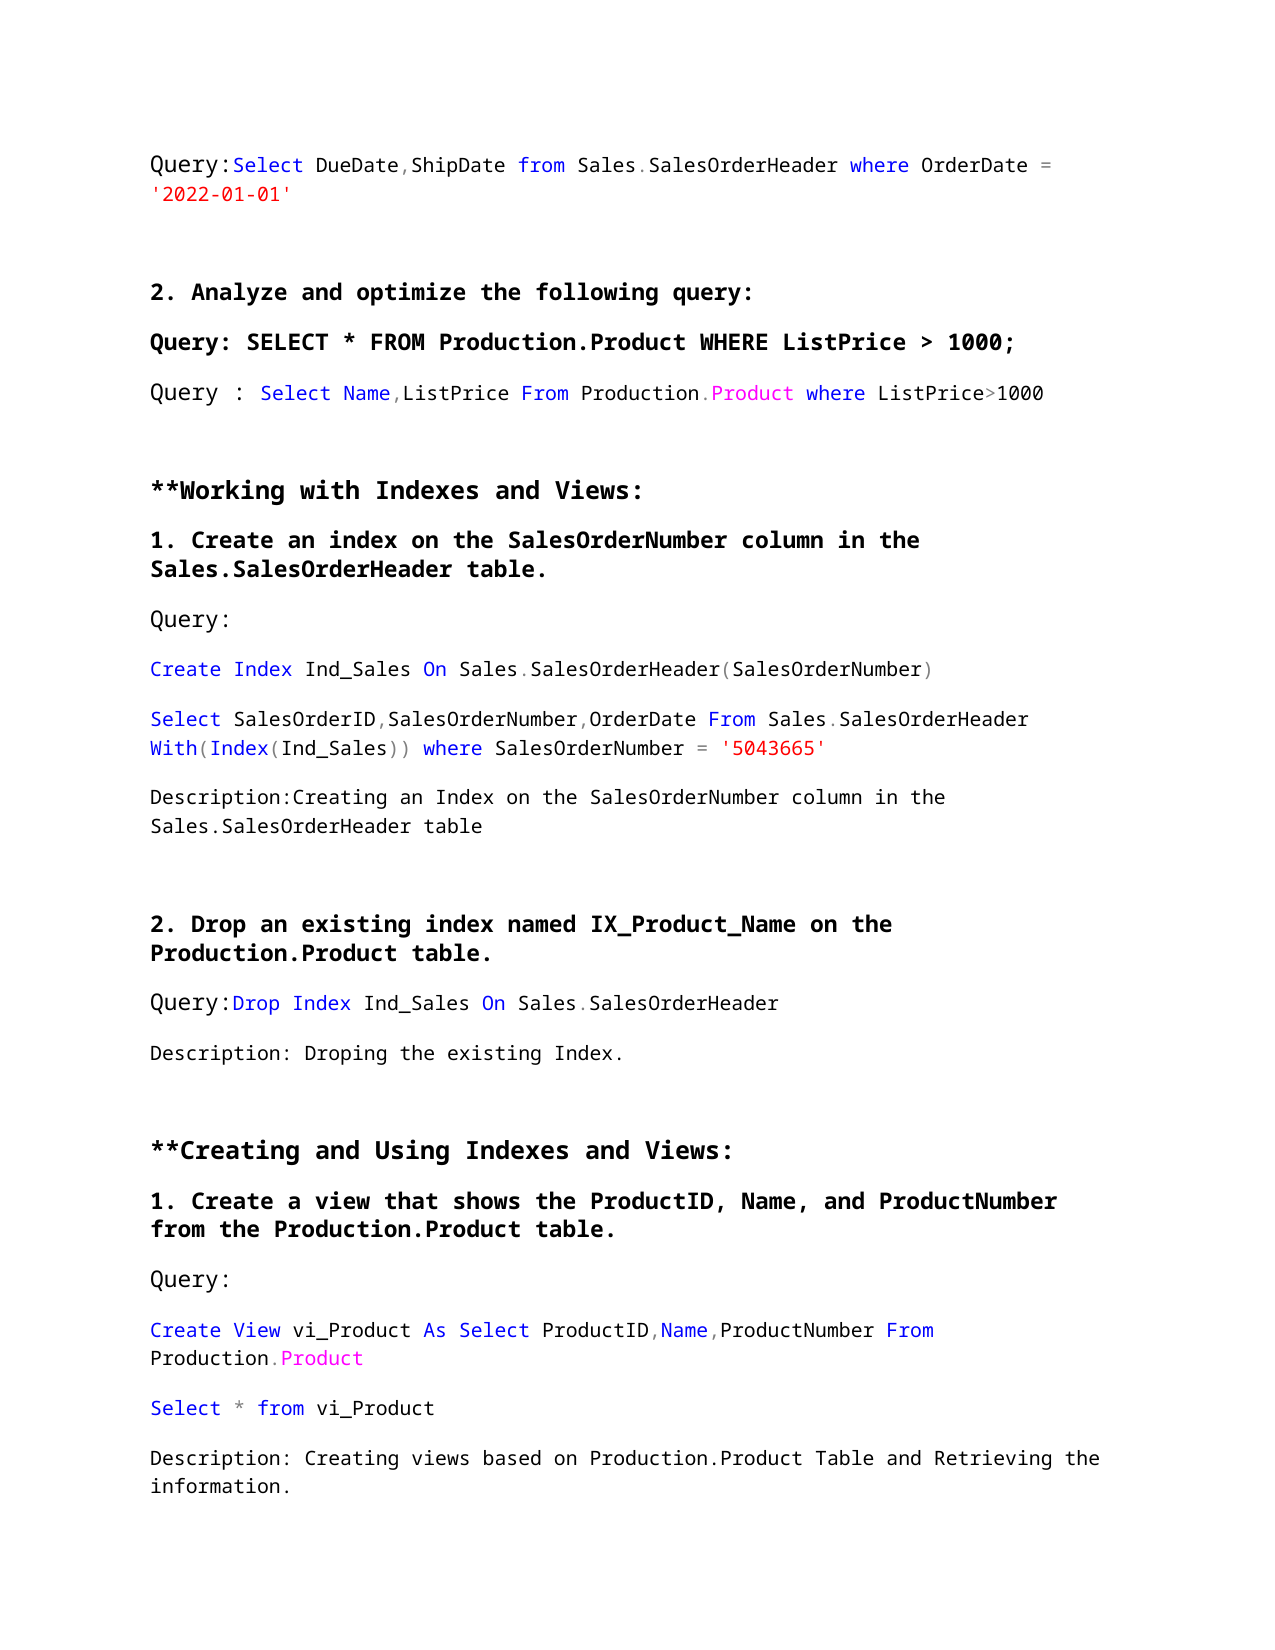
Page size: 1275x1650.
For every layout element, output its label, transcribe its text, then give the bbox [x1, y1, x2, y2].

text 1. Create a view that shows the ProductID, Name, and ProductNumber from the Production.Product table. [150, 1186, 1125, 1244]
text Description:Creating an Index on the SalesOrderNumber column in the Sales.SalesOrderHeader table [150, 782, 1125, 839]
text Query: [150, 1264, 1125, 1293]
text 2. Analyze and optimize the following query: [150, 278, 1125, 307]
text Create Index Ind_Sales On Sales.SalesOrderHeader(SalesOrderNumber) [150, 654, 1125, 682]
text Description: Droping the existing Index. [150, 1037, 1125, 1066]
text **Working with Indexes and Views: [150, 476, 1125, 505]
text Select SalesOrderID,SalesOrderNumber,OrderDate From Sales.SalesOrderHeader With(Index(Ind_Sales)) where SalesOrderNumber = '5043665' [150, 703, 1125, 761]
text 1. Create an index on the SalesOrderNumber column in the Sales.SalesOrderHeader table. [150, 526, 1125, 583]
text Query: [150, 604, 1125, 633]
text 2. Drop an existing index named IX_Product_Name on the Production.Product table. [150, 909, 1125, 967]
text Query : Select Name,ListPrice From Production.Product where ListPrice>1000 [150, 377, 1125, 406]
text Create View vi_Product As Select ProductID,Name,ProductNumber From Production.Product [150, 1314, 1125, 1372]
text Query:Drop Index Ind_Sales On Sales.SalesOrderHeader [150, 988, 1125, 1017]
text Description: Creating views based on Production.Product Table and Retrieving the information. [150, 1442, 1125, 1499]
text Select * from vi_Product [150, 1392, 1125, 1421]
text Query:Select DueDate,ShipDate from Sales.SalesOrderHeader where OrderDate = '2022-01-01' [150, 150, 1125, 207]
text Query: SELECT * FROM Production.Product WHERE ListPrice > 1000; [150, 327, 1125, 356]
text **Creating and Using Indexes and Views: [150, 1137, 1125, 1165]
